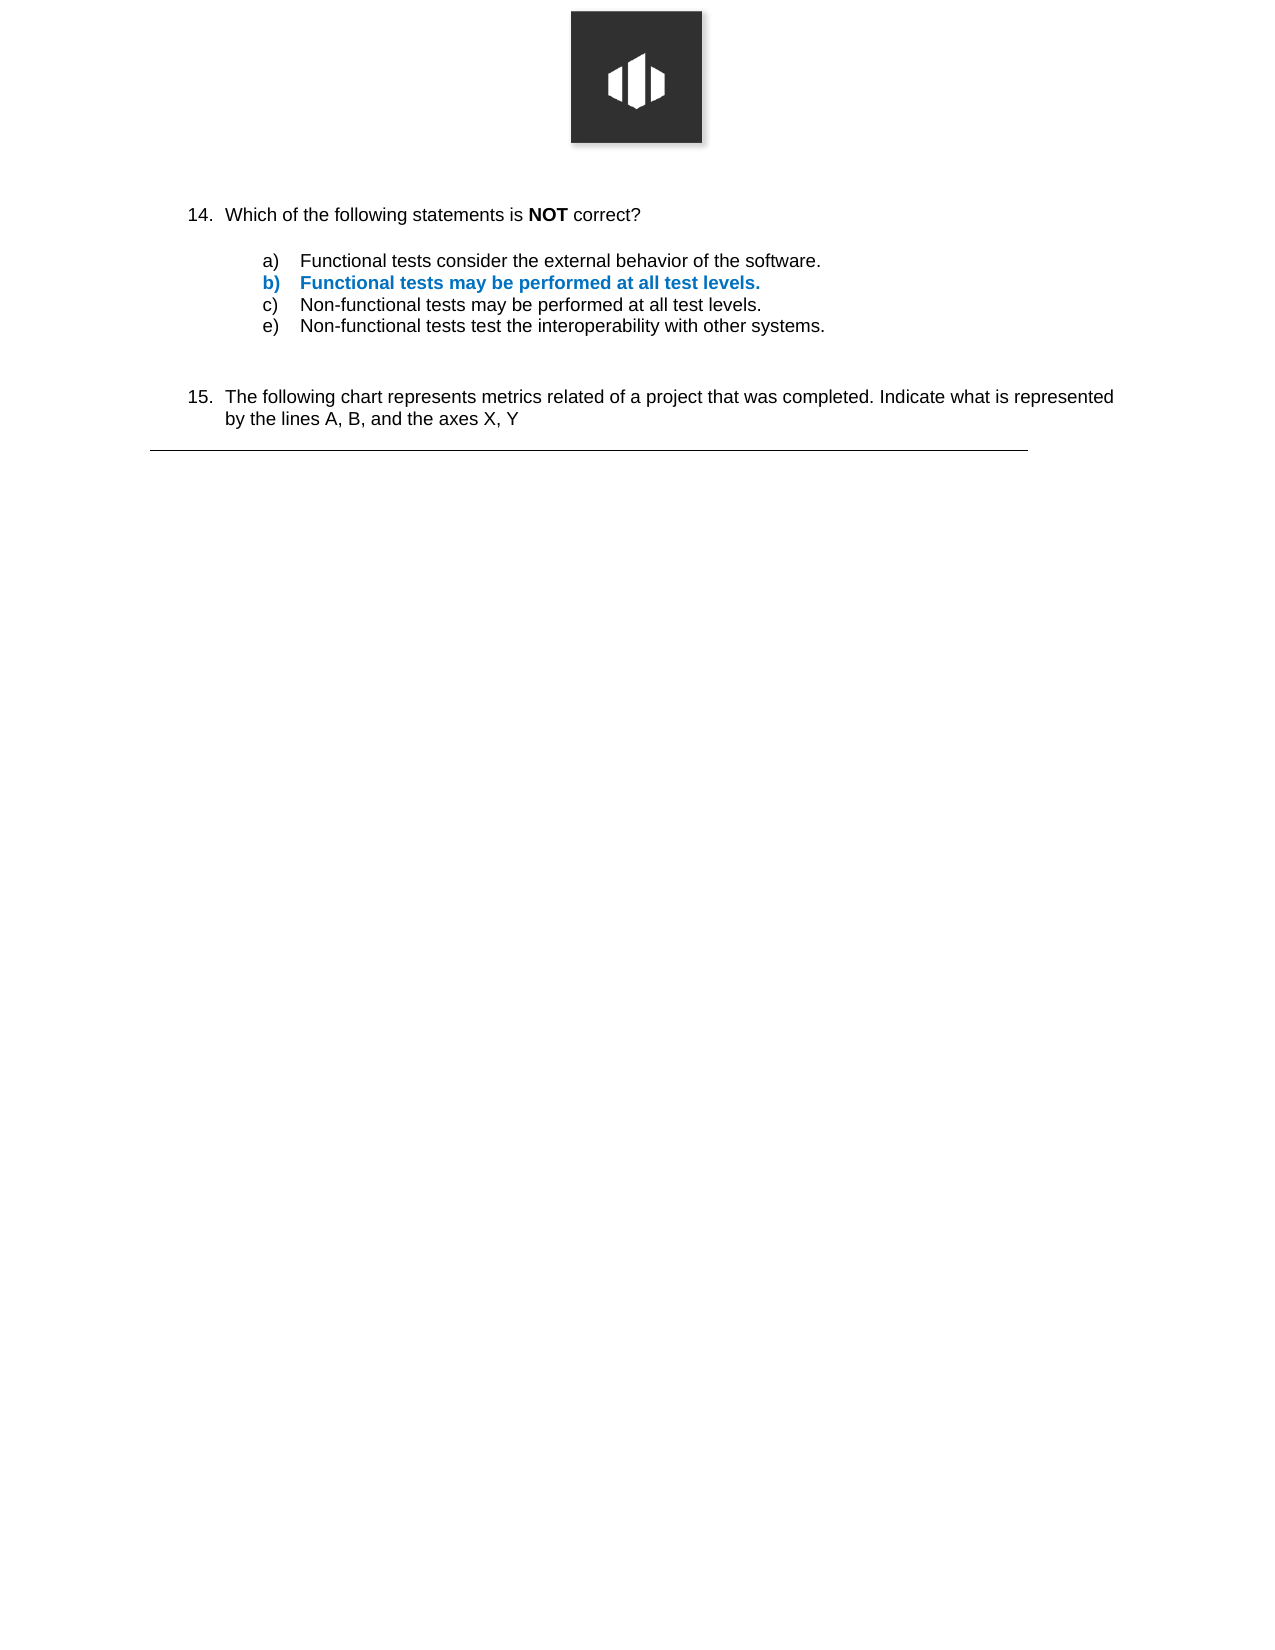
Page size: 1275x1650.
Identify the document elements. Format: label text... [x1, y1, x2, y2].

list Functional tests consider the external behavior of the software. [262, 250, 1125, 272]
list The following chart represents metrics related of a project that was completed. Indicate what is represented by the lines A, B, and the axes X, Y [187, 386, 1125, 429]
list Non-functional tests test the interoperability with other systems. [262, 315, 1125, 337]
picture [562, 2, 713, 156]
list Functional tests may be performed at all test levels. [262, 272, 1125, 293]
list Non-functional tests may be performed at all test levels. [262, 293, 1125, 315]
list Which of the following statements is NOT correct? [187, 204, 1125, 226]
